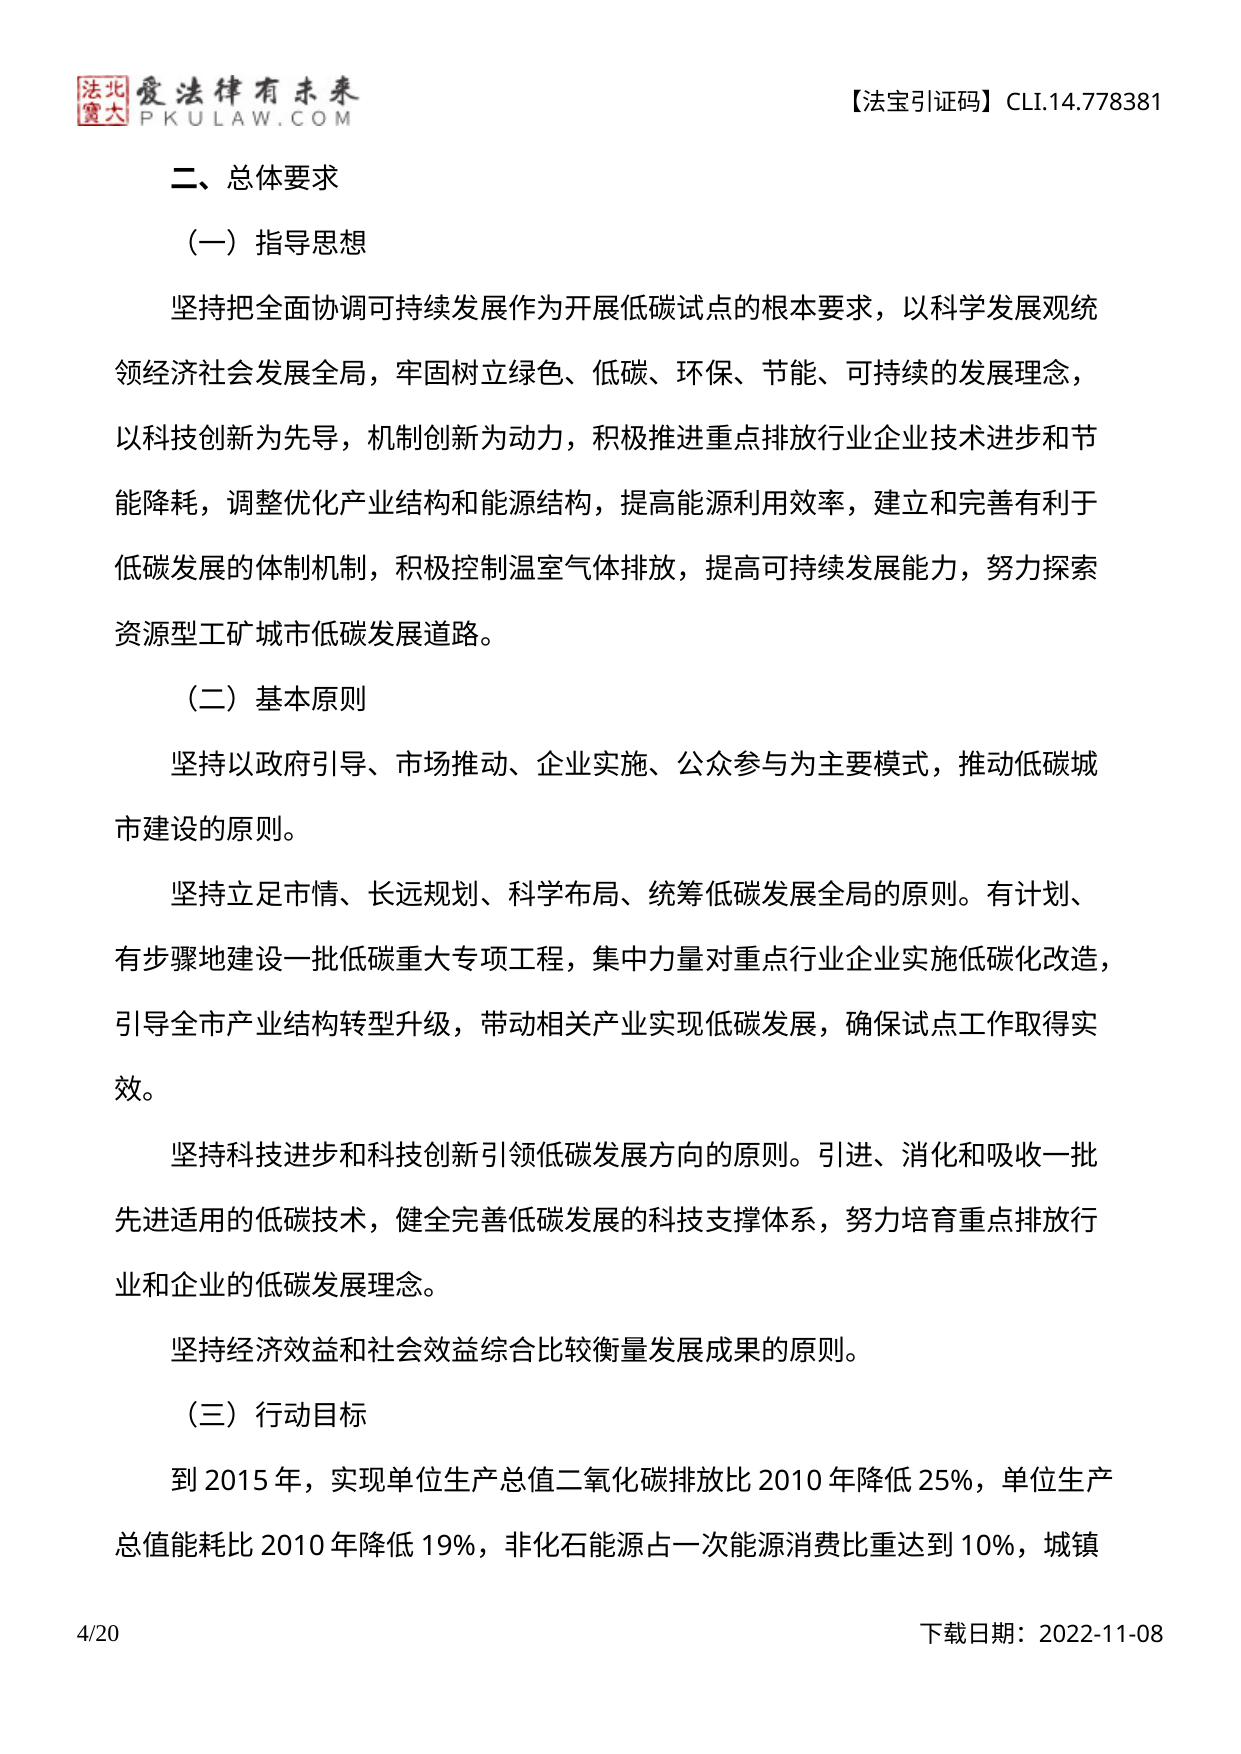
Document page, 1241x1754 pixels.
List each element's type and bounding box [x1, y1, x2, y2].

picture [76, 75, 361, 126]
text [114, 156, 1126, 1564]
